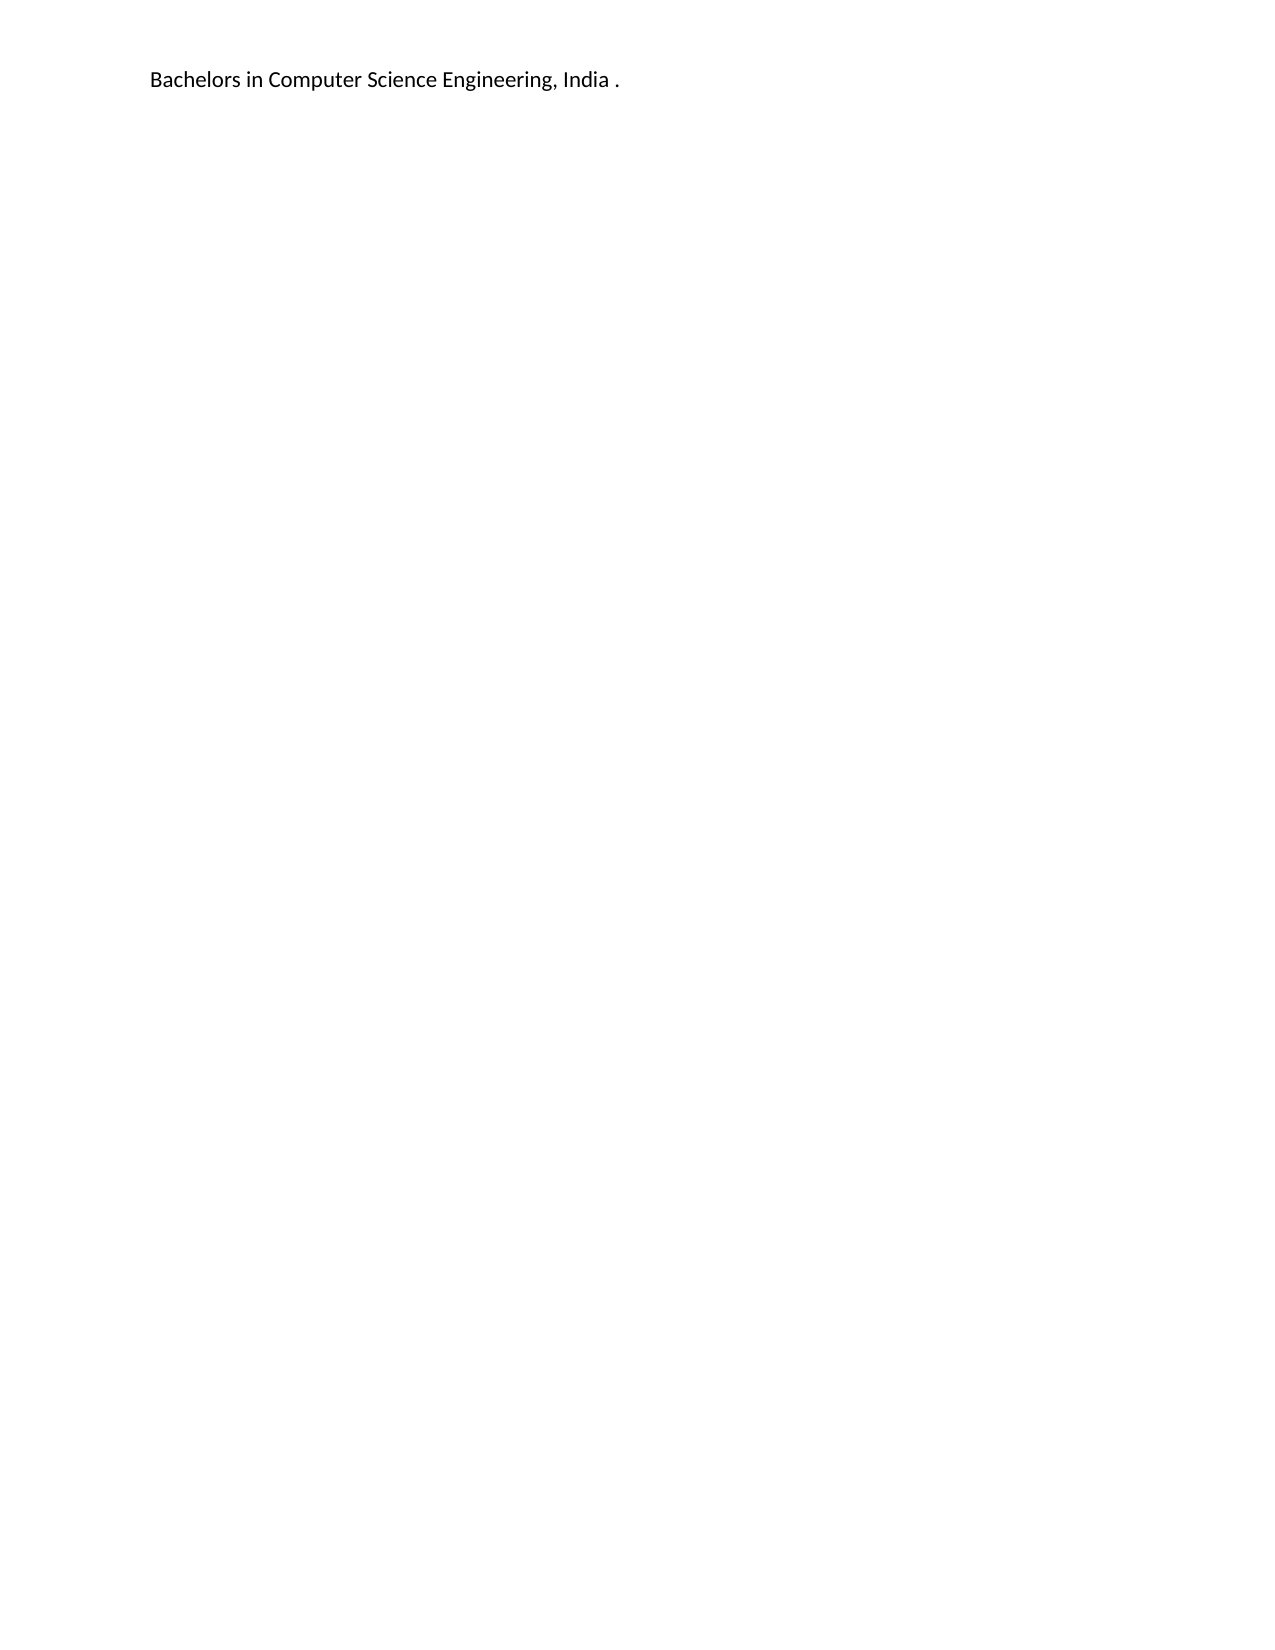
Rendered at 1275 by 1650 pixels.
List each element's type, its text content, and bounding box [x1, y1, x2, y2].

text Bachelors in Computer Science Engineering, India . [150, 66, 1125, 94]
